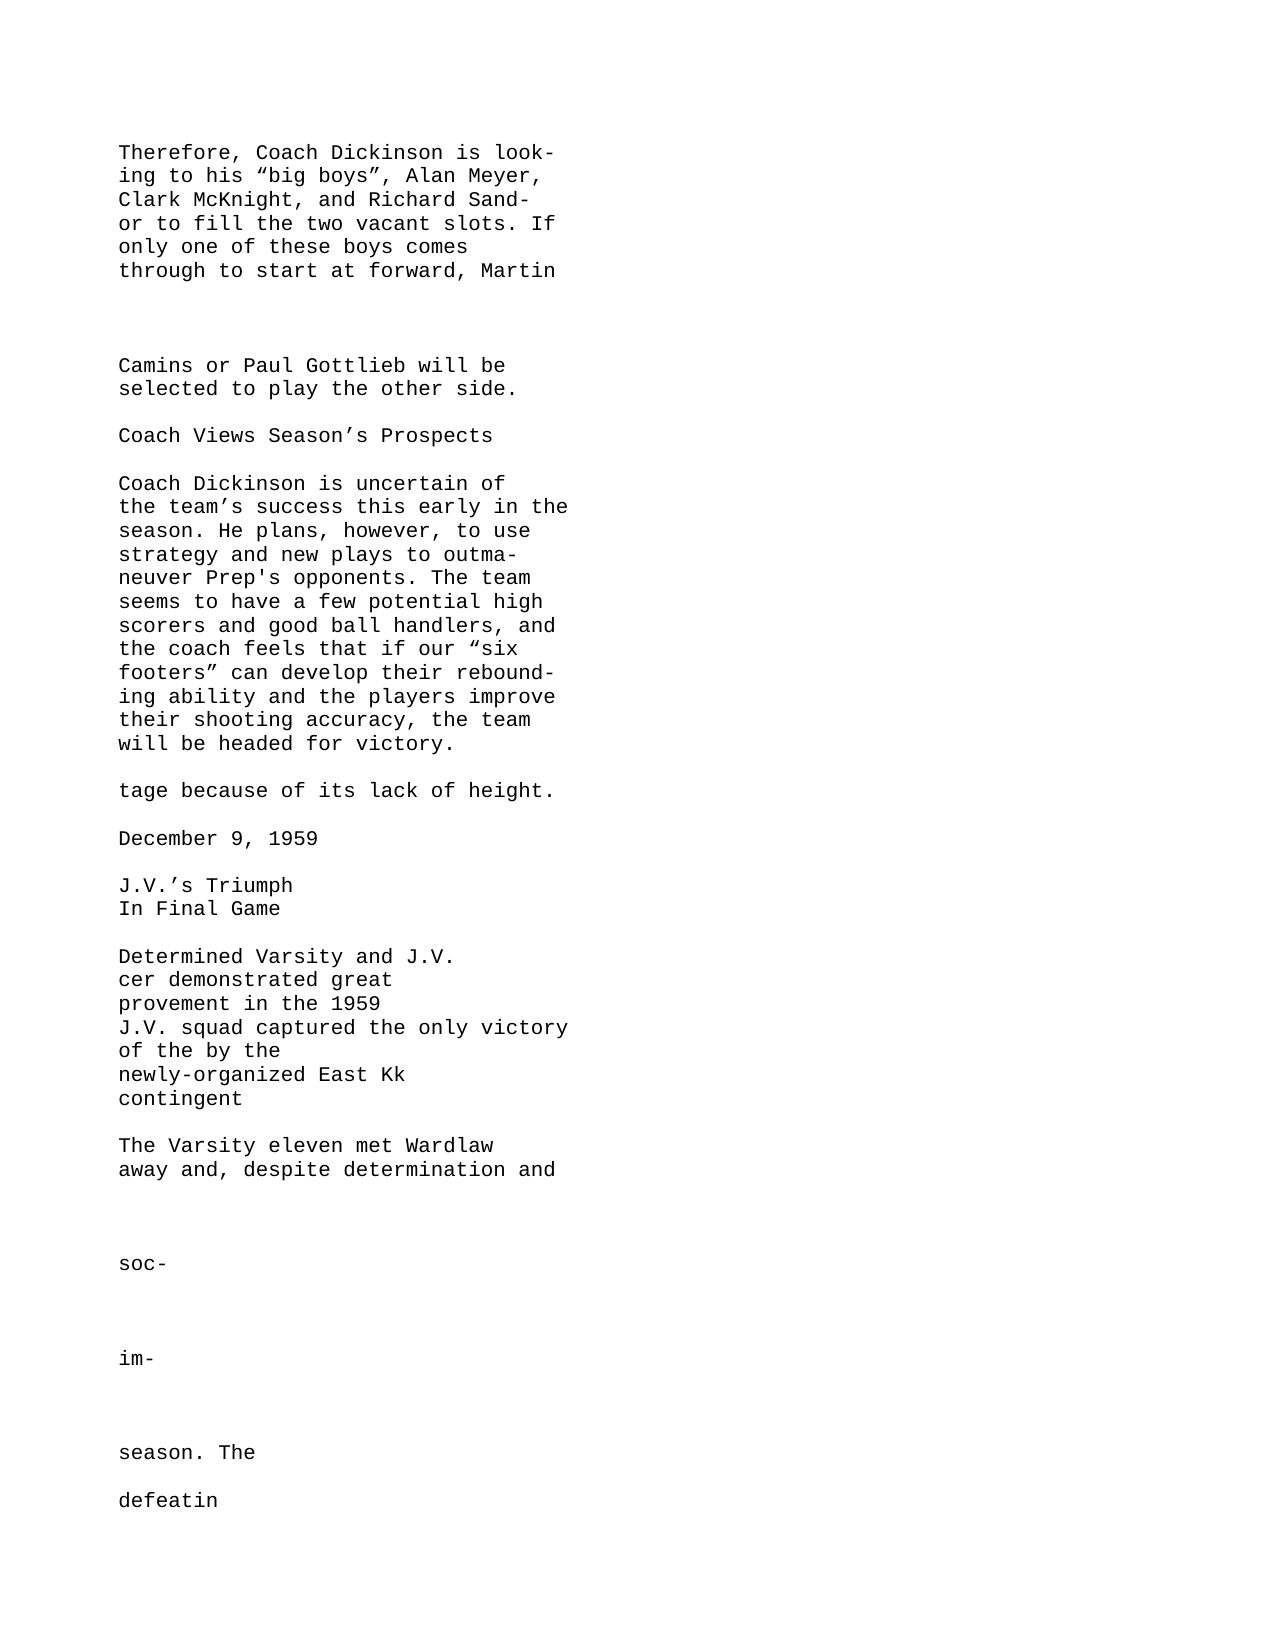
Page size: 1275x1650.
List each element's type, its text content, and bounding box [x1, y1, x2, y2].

text Coach Dickinson is uncertain of [118, 473, 1157, 496]
text tage because of its lack of height. [118, 780, 1157, 804]
text December 9, 1959 [118, 827, 1157, 851]
text season. He plans, however, to use [118, 520, 1157, 544]
text defeatin [118, 1489, 1157, 1513]
text or to fill the two vacant slots. If [118, 213, 1157, 236]
text of the by the [118, 1040, 1157, 1064]
text away and, despite determination and [118, 1158, 1157, 1182]
text neuver Prep's opponents. The team [118, 567, 1157, 591]
text J.V.’s Triumph [118, 875, 1157, 898]
text selected to play the other side. [118, 378, 1157, 402]
text their shooting accuracy, the team [118, 709, 1157, 733]
text provement in the 1959 [118, 993, 1157, 1017]
text Therefore, Coach Dickinson is look- [118, 142, 1157, 165]
text scorers and good ball handlers, and [118, 615, 1157, 638]
text cer demonstrated great [118, 969, 1157, 993]
text ing to his “big boys”, Alan Meyer, [118, 165, 1157, 189]
text Camins or Paul Gottlieb will be [118, 354, 1157, 378]
text only one of these boys comes [118, 236, 1157, 260]
text Determined Varsity and J.V. [118, 946, 1157, 969]
text newly-organized East Kk [118, 1064, 1157, 1088]
text the coach feels that if our “six [118, 638, 1157, 662]
text the team’s success this early in the [118, 496, 1157, 520]
text will be headed for victory. [118, 733, 1157, 757]
text Clark McKnight, and Richard Sand- [118, 189, 1157, 213]
text through to start at forward, Martin [118, 260, 1157, 284]
text soc- [118, 1253, 1157, 1277]
text Coach Views Season’s Prospects [118, 426, 1157, 449]
text strategy and new plays to outma- [118, 544, 1157, 567]
text season. The [118, 1442, 1157, 1466]
text footers” can develop their rebound- [118, 662, 1157, 686]
text seems to have a few potential high [118, 591, 1157, 615]
text In Final Game [118, 898, 1157, 922]
text contingent [118, 1088, 1157, 1111]
text The Varsity eleven met Wardlaw [118, 1135, 1157, 1158]
text im- [118, 1348, 1157, 1371]
text J.V. squad captured the only victory [118, 1017, 1157, 1040]
text ing ability and the players improve [118, 686, 1157, 709]
